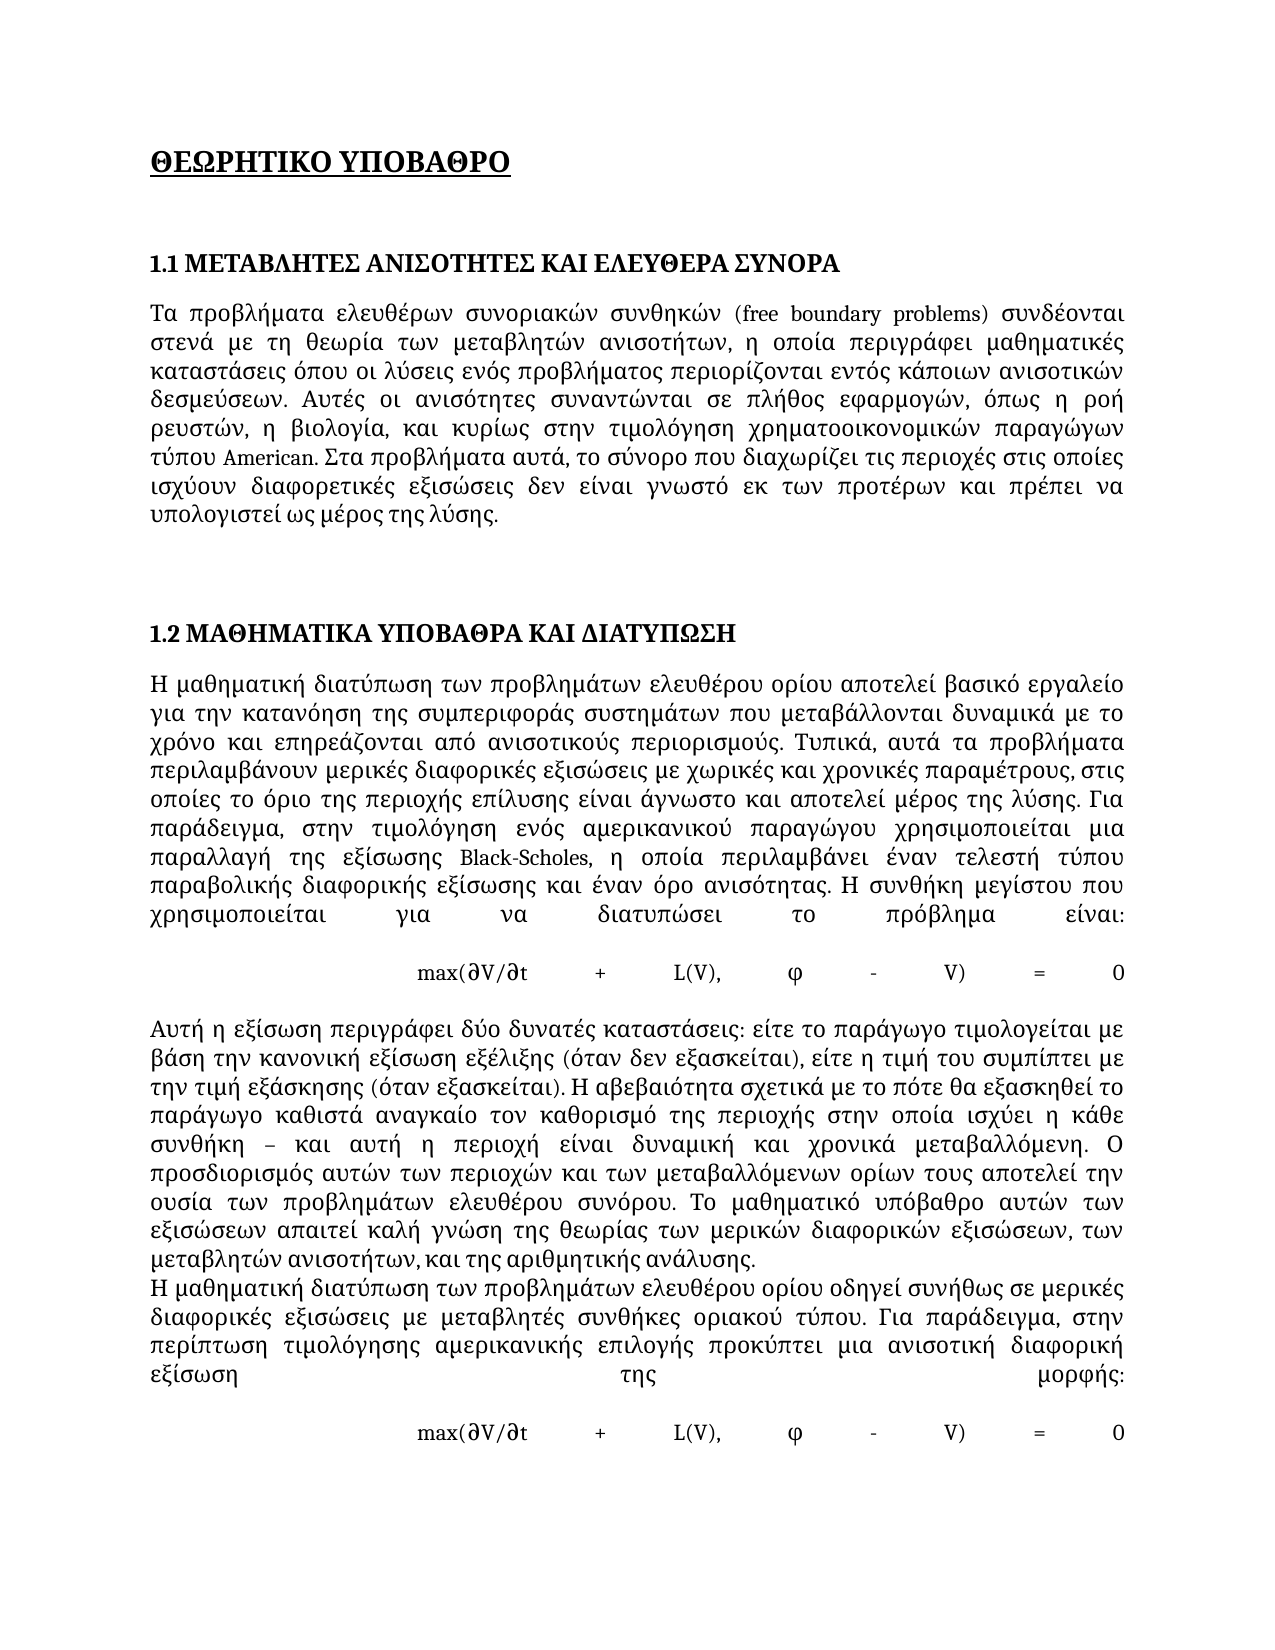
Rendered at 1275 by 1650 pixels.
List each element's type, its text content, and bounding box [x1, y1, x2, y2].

text Τα προβλήματα ελευθέρων συνοριακών συνθηκών (free boundary problems) συνδέονται στενά με τη θεωρία των μεταβλητών ανισοτήτων, η οποία περιγράφει μαθηματικές καταστάσεις όπου οι λύσεις ενός προβλήματος περιορίζονται εντός κάποιων ανισοτικών δεσμεύσεων. Αυτές οι ανισότητες συναντώνται σε πλήθος εφαρμογών, όπως η ροή ρευστών, η βιολογία, και κυρίως στην τιμολόγηση χρηματοοικονομικών παραγώγων τύπου American. Στα προβλήματα αυτά, το σύνορο που διαχωρίζει τις περιοχές στις οποίες ισχύουν διαφορετικές εξισώσεις δεν είναι γνωστό εκ των προτέρων και πρέπει να υπολογιστεί ως μέρος της λύσης. [150, 299, 1125, 529]
text ΘΕΩΡΗΤΙΚΟ ΥΠΟΒΑΘΡΟ [150, 150, 1125, 179]
text Η μαθηματική διατύπωση των προβλημάτων ελευθέρου ορίου αποτελεί βασικό εργαλείο για την κατανόηση της συμπεριφοράς συστημάτων που μεταβάλλονται δυναμικά με το χρόνο και επηρεάζονται από ανισοτικούς περιορισμούς. Τυπικά, αυτά τα προβλήματα περιλαμβάνουν μερικές διαφορικές εξισώσεις με χωρικές και χρονικές παραμέτρους, στις οποίες το όριο της περιοχής επίλυσης είναι άγνωστο και αποτελεί μέρος της λύσης. Για παράδειγμα, στην τιμολόγηση ενός αμερικανικού παραγώγου χρησιμοποιείται μια παραλλαγή της εξίσωσης Black-Scholes, η οποία περιλαμβάνει έναν τελεστή τύπου παραβολικής διαφορικής εξίσωσης και έναν όρο ανισότητας. Η συνθήκη μεγίστου που χρησιμοποιείται για να διατυπώσει το πρόβλημα είναι: max(∂V/∂t + L(V), φ - V) = 0 Αυτή η εξίσωση περιγράφει δύο δυνατές καταστάσεις: είτε το παράγωγο τιμολογείται με βάση την κανονική εξίσωση εξέλιξης (όταν δεν εξασκείται), είτε η τιμή του συμπίπτει με την τιμή εξάσκησης (όταν εξασκείται). Η αβεβαιότητα σχετικά με το πότε θα εξασκηθεί το παράγωγο καθιστά αναγκαίο τον καθορισμό της περιοχής στην οποία ισχύει η κάθε συνθήκη – και αυτή η περιοχή είναι δυναμική και χρονικά μεταβαλλόμενη. Ο προσδιορισμός αυτών των περιοχών και των μεταβαλλόμενων ορίων τους αποτελεί την ουσία των προβλημάτων ελευθέρου συνόρου. Το μαθηματικό υπόβαθρο αυτών των εξισώσεων απαιτεί καλή γνώση της θεωρίας των μερικών διαφορικών εξισώσεων, των μεταβλητών ανισοτήτων, και της αριθμητικής ανάλυσης. [150, 669, 1125, 1273]
text 1.2 ΜΑΘΗΜΑΤΙΚΑ ΥΠΟΒΑΘΡΑ ΚΑΙ ΔΙΑΤΥΠΩΣΗ [150, 620, 1125, 649]
text 1.1 ΜΕΤΑΒΛΗΤΕΣ ΑΝΙΣΟΤΗΤΕΣ ΚΑΙ ΕΛΕΥΘΕΡΑ ΣΥΝΟΡΑ [150, 249, 1125, 278]
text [150, 1273, 1125, 1474]
